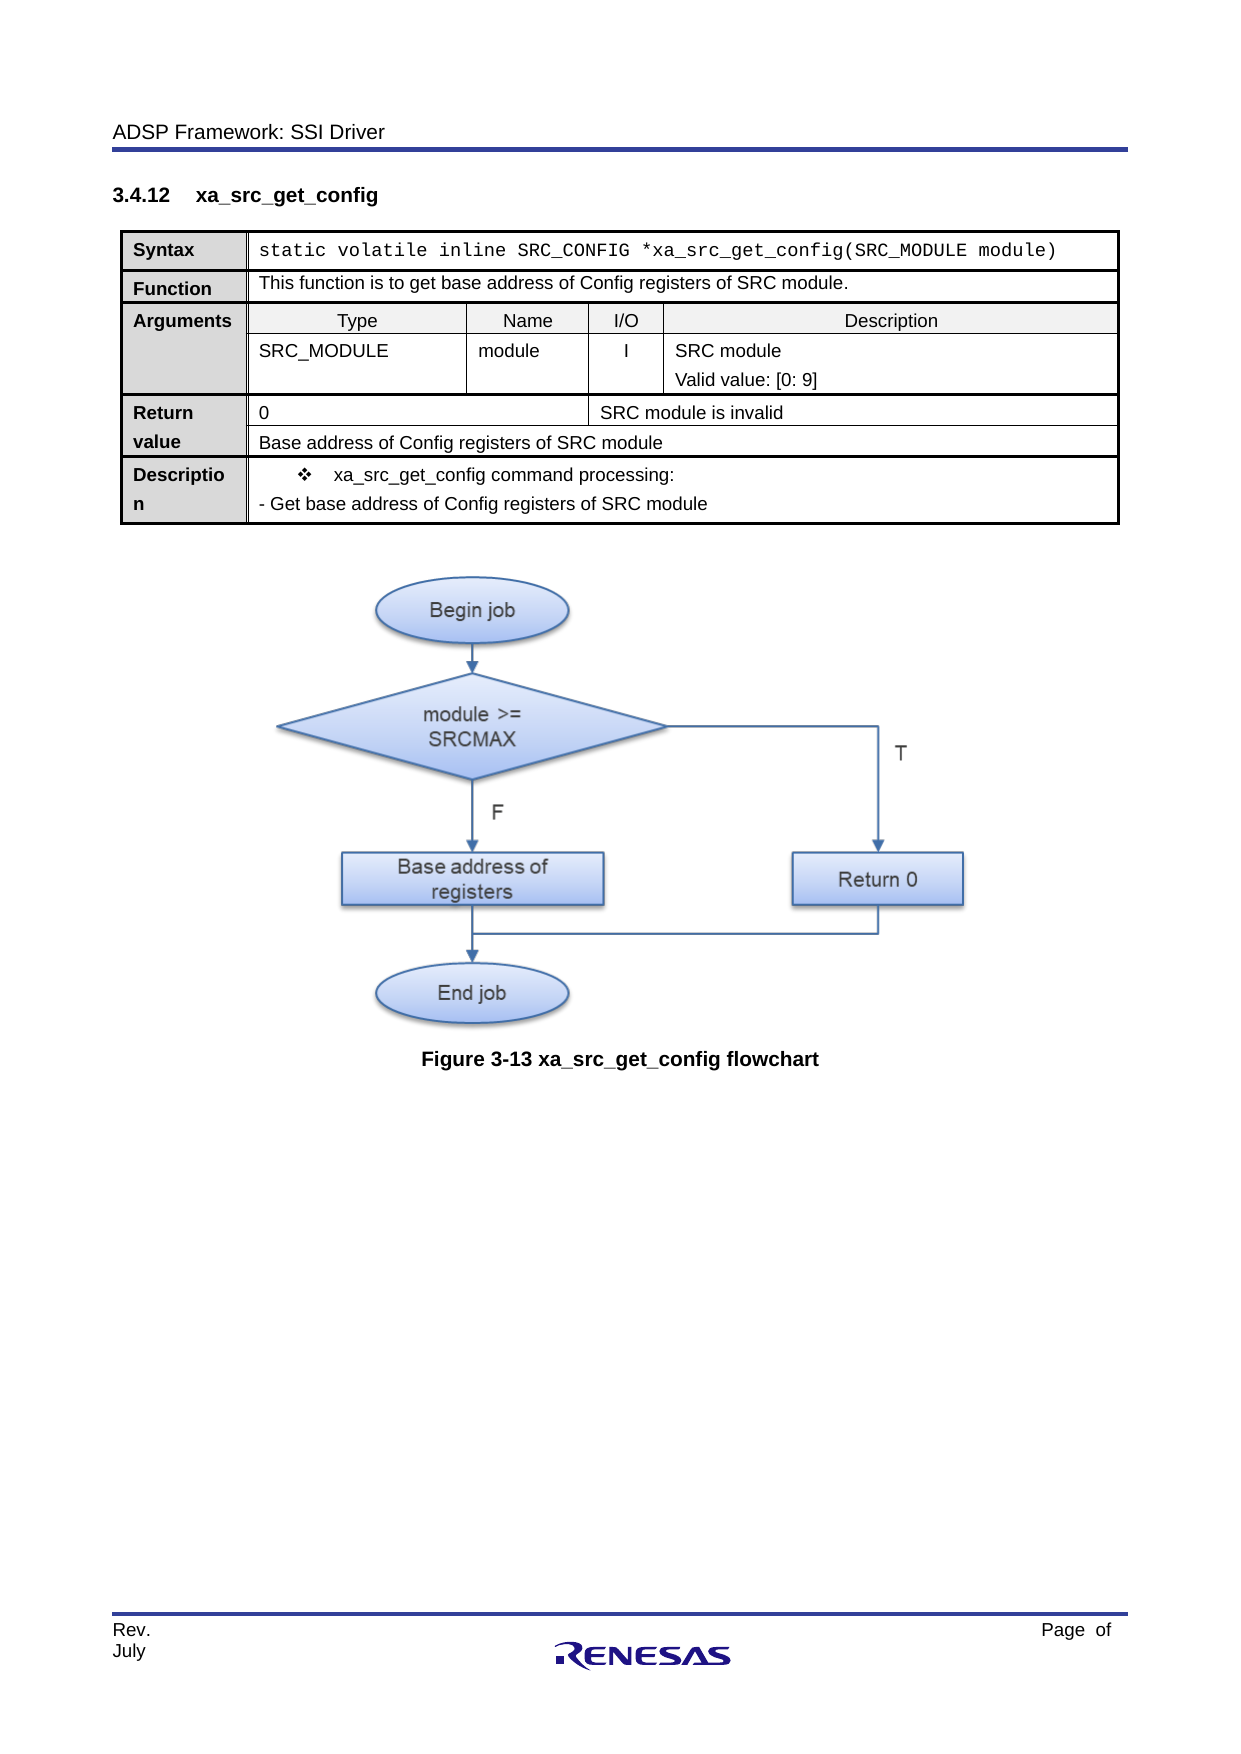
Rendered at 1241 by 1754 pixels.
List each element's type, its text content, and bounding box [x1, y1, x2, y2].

table_cell Function [123, 272, 246, 301]
table_cell Return value [123, 396, 246, 455]
table_cell I [589, 334, 663, 393]
table_cell Description [664, 304, 1117, 333]
table_cell SRC module Valid value: [0: 9] [664, 334, 1117, 393]
table_cell Base address of Config registers of SRC module [249, 426, 1117, 455]
table_cell This function is to get base address of Config registers of SRC module. [249, 272, 1117, 301]
table_cell Arguments [123, 304, 246, 393]
table_cell SRC module is invalid [589, 396, 1117, 425]
table_cell module [467, 334, 588, 393]
table_cell I/O [589, 304, 663, 333]
table_header static volatile inline SRC_CONFIG *xa_src_get_config(SRC_MODULE module) [249, 233, 1117, 269]
table_header Syntax [123, 233, 246, 269]
table_cell SRC_MODULE [249, 334, 466, 393]
table_cell Type [249, 304, 466, 333]
table_cell 0 [249, 396, 588, 425]
picture [269, 572, 971, 1034]
table_cell Name [467, 304, 588, 333]
table_cell xa_src_get_config command processing: - Get base address of Config registers of SRC module [249, 458, 1117, 522]
subtitle xa_src_get_config [112, 178, 1128, 209]
table_cell Description [123, 458, 246, 522]
